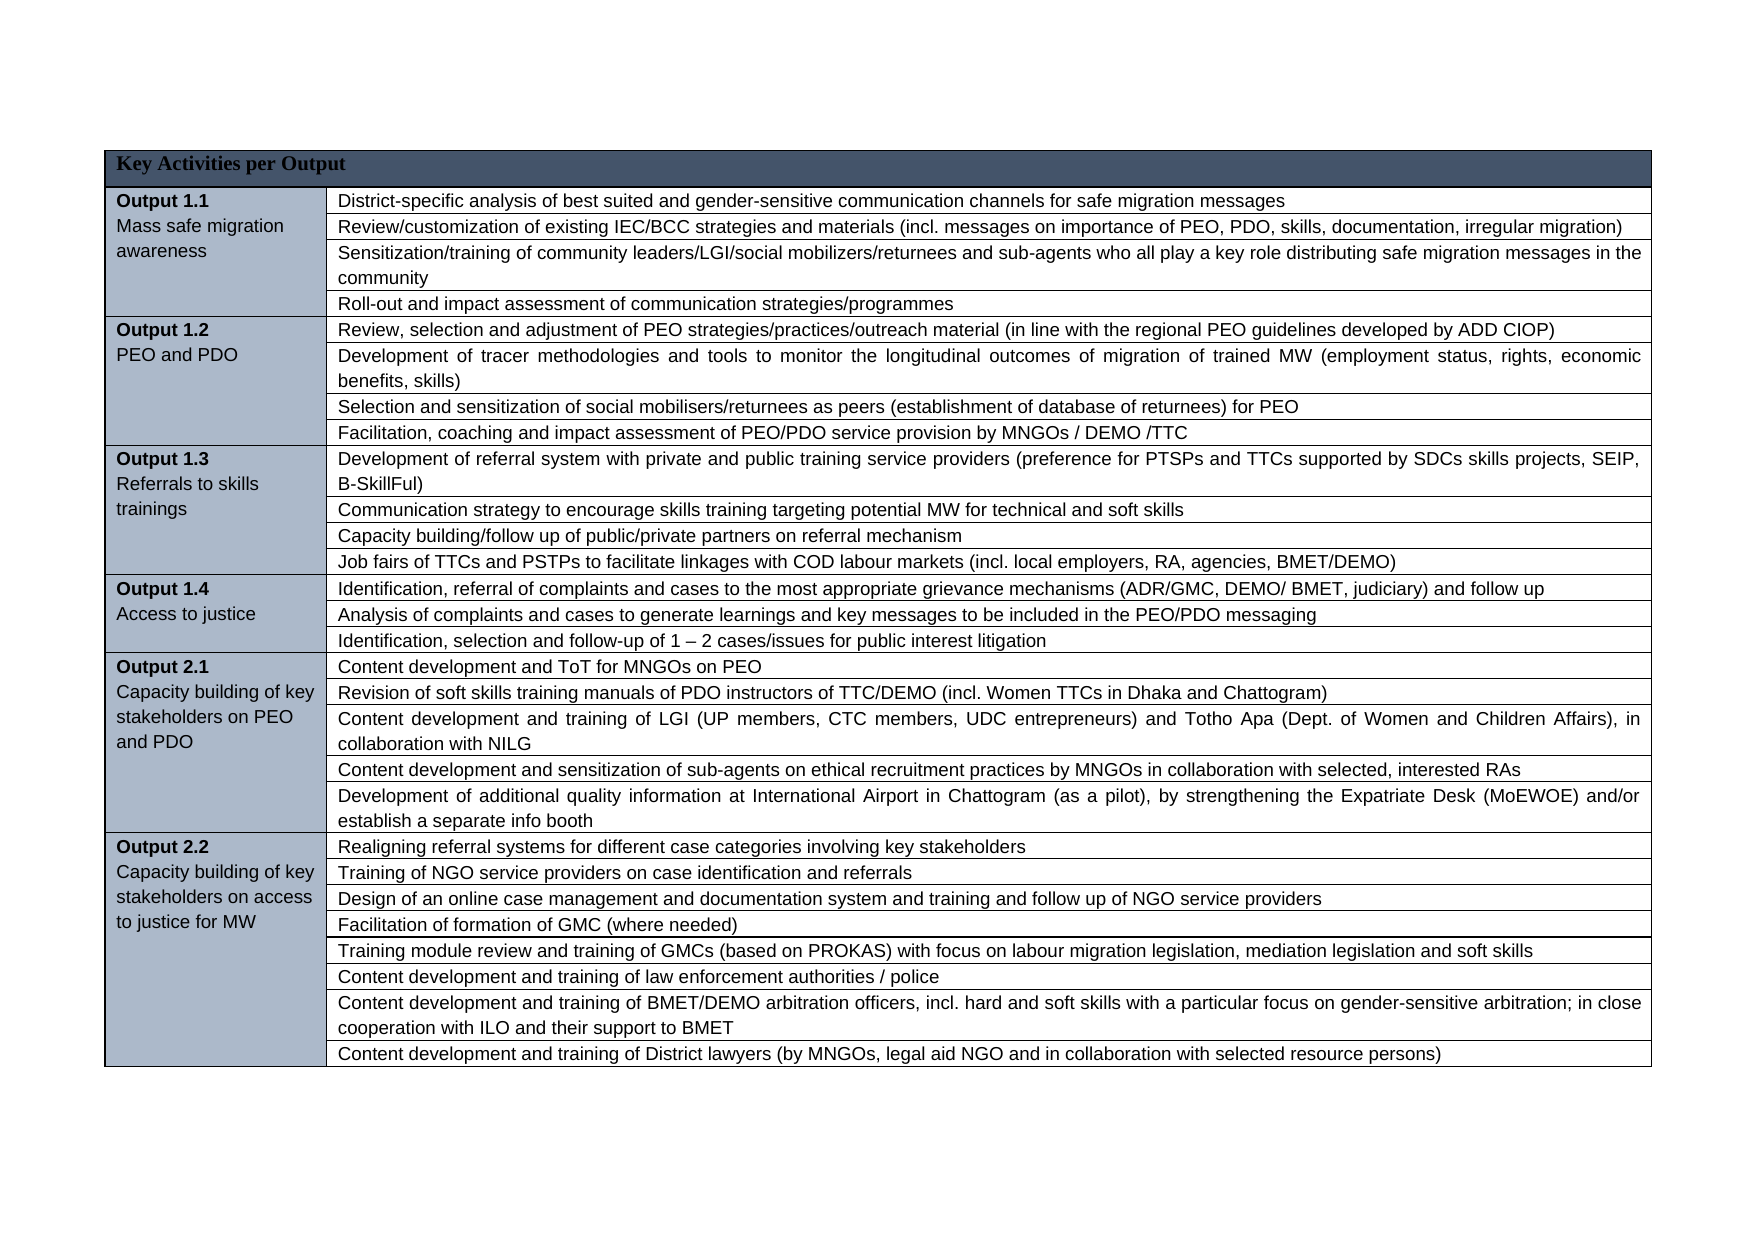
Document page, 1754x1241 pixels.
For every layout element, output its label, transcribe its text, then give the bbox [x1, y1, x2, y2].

table_cell Sensitization/training of community leaders/LGI/social mobilizers/returnees and sub-agents who all play a key role distributing safe migration messages in the community [327, 240, 1651, 289]
table_cell Output 2.2 Capacity building of key stakeholders on access to justice for MW [106, 833, 326, 1066]
table_cell Development of additional quality information at International Airport in Chattogram (as a pilot), by strengthening the Expatriate Desk (MoEWOE) and/or establish a separate info booth [327, 782, 1651, 832]
table_cell Communication strategy to encourage skills training targeting potential MW for technical and soft skills [327, 497, 1651, 522]
table_cell Selection and sensitization of social mobilisers/returnees as peers (establishment of database of returnees) for PEO [327, 394, 1651, 419]
table_cell Development of tracer methodologies and tools to monitor the longitudinal outcomes of migration of trained MW (employment status, rights, economic benefits, skills) [327, 343, 1651, 393]
table_cell Job fairs of TTCs and PSTPs to facilitate linkages with COD labour markets (incl. local employers, RA, agencies, BMET/DEMO) [327, 549, 1651, 574]
table_cell Training module review and training of GMCs (based on PROKAS) with focus on labour migration legislation, mediation legislation and soft skills [327, 938, 1651, 962]
table_cell Capacity building/follow up of public/private partners on referral mechanism [327, 523, 1651, 548]
table_cell Content development and sensitization of sub-agents on ethical recruitment practices by MNGOs in collaboration with selected, interested RAs [327, 756, 1651, 781]
table_cell Facilitation, coaching and impact assessment of PEO/PDO service provision by MNGOs / DEMO /TTC [327, 420, 1651, 445]
table_cell Design of an online case management and documentation system and training and follow up of NGO service providers [327, 885, 1651, 910]
table_cell Training of NGO service providers on case identification and referrals [327, 859, 1651, 884]
table_cell Realigning referral systems for different case categories involving key stakeholders [327, 833, 1651, 858]
table_cell Revision of soft skills training manuals of PDO instructors of TTC/DEMO (incl. Women TTCs in Dhaka and Chattogram) [327, 679, 1651, 704]
table_cell Content development and training of District lawyers (by MNGOs, legal aid NGO and in collaboration with selected resource persons) [327, 1041, 1651, 1066]
table_cell Development of referral system with private and public training service providers (preference for PTSPs and TTCs supported by SDCs skills projects, SEIP, B-SkillFul) [327, 446, 1651, 496]
table_cell Identification, selection and follow-up of 1 – 2 cases/issues for public interest litigation [327, 627, 1651, 652]
table_cell Content development and training of BMET/DEMO arbitration officers, incl. hard and soft skills with a particular focus on gender-sensitive arbitration; in close cooperation with ILO and their support to BMET [327, 990, 1651, 1039]
table_cell Output 1.3 Referrals to skills trainings [106, 446, 326, 574]
table_cell Content development and training of law enforcement authorities / police [327, 964, 1651, 988]
table_cell District-specific analysis of best suited and gender-sensitive communication channels for safe migration messages [327, 188, 1651, 212]
table_cell Content development and training of LGI (UP members, CTC members, UDC entrepreneurs) and Totho Apa (Dept. of Women and Children Affairs), in collaboration with NILG [327, 705, 1651, 755]
table_cell Content development and ToT for MNGOs on PEO [327, 653, 1651, 678]
table_cell Roll-out and impact assessment of communication strategies/programmes [327, 291, 1651, 316]
table_cell Output 1.4 Access to justice [106, 575, 326, 652]
table_cell Identification, referral of complaints and cases to the most appropriate grievance mechanisms (ADR/GMC, DEMO/ BMET, judiciary) and follow up [327, 575, 1651, 600]
table_header Key Activities per Output [106, 151, 1651, 186]
table_cell Output 1.1 Mass safe migration awareness [106, 188, 326, 316]
table_cell Review/customization of existing IEC/BCC strategies and materials (incl. messages on importance of PEO, PDO, skills, documentation, irregular migration) [327, 214, 1651, 238]
table_cell Analysis of complaints and cases to generate learnings and key messages to be included in the PEO/PDO messaging [327, 601, 1651, 626]
table_cell Output 2.1 Capacity building of key stakeholders on PEO and PDO [106, 653, 326, 832]
table_cell Facilitation of formation of GMC (where needed) [327, 911, 1651, 936]
table_cell Output 1.2 PEO and PDO [106, 317, 326, 445]
table_cell Review, selection and adjustment of PEO strategies/practices/outreach material (in line with the regional PEO guidelines developed by ADD CIOP) [327, 317, 1651, 342]
